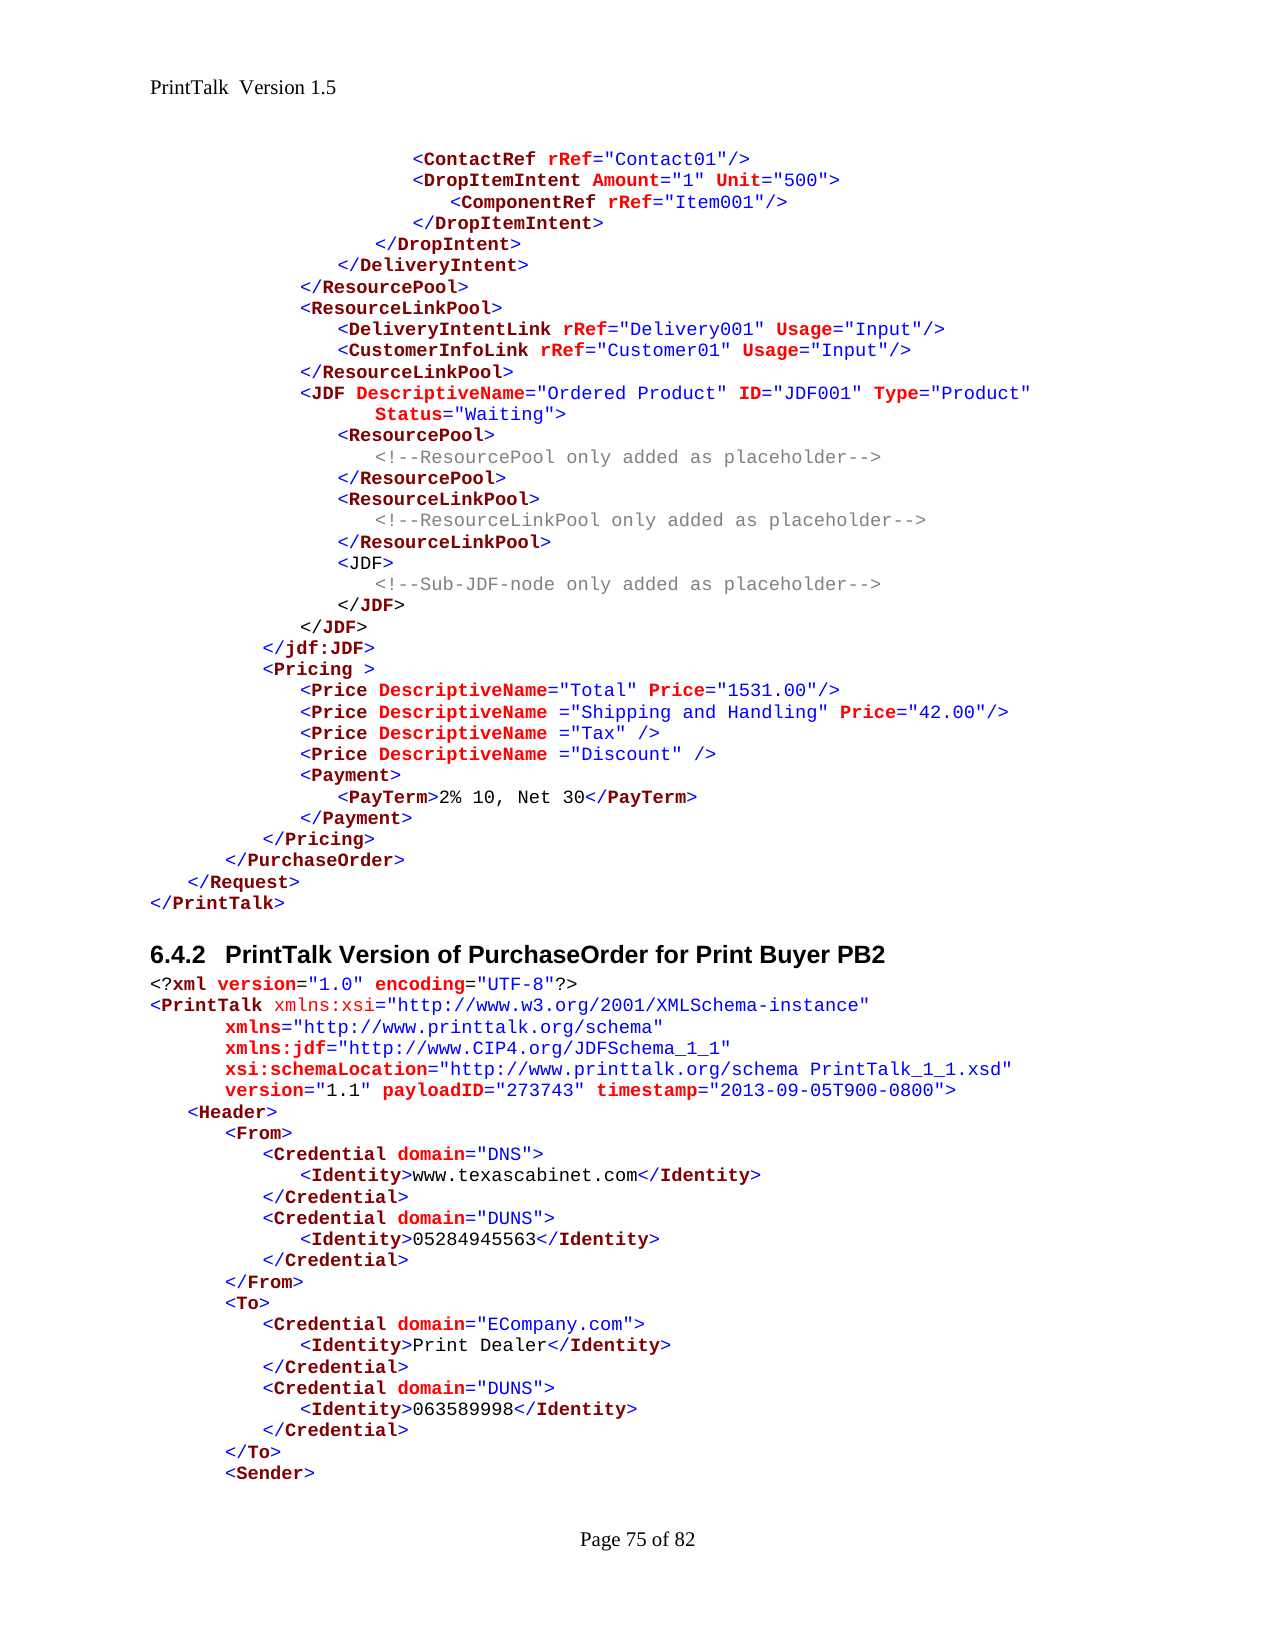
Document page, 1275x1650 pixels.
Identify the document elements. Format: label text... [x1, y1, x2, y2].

text </ResourceLinkPool> [300, 362, 1125, 384]
text </Pricing> [262, 830, 1125, 851]
text <From> [225, 1124, 1125, 1145]
text <ResourcePool> [337, 426, 1125, 447]
text <JDF> [337, 554, 1125, 575]
text <!--ResourcePool only added as placeholder--> [375, 447, 1125, 469]
text <To> [225, 1294, 1125, 1315]
text <DropItemIntent Amount="1" Unit="500"> [412, 171, 1125, 192]
text <DeliveryIntentLink rRef="Delivery001" Usage="Input"/> [337, 320, 1125, 341]
text <Identity>063589998</Identity> [300, 1400, 1125, 1421]
text </PurchaseOrder> [225, 851, 1125, 872]
text <Credential domain="DNS"> [262, 1145, 1125, 1166]
text </DropIntent> [375, 235, 1125, 256]
text </JDF> [337, 596, 1125, 617]
text <ContactRef rRef="Contact01"/> [412, 150, 1125, 171]
text </Credential> [262, 1421, 1125, 1442]
text <Identity>05284945563</Identity> [300, 1230, 1125, 1251]
text <CustomerInfoLink rRef="Customer01" Usage="Input"/> [337, 341, 1125, 362]
text </Credential> [262, 1251, 1125, 1272]
text <Price DescriptiveName ="Shipping and Handling" Price="42.00"/> [300, 702, 1125, 724]
text <Credential domain="DUNS"> [262, 1379, 1125, 1400]
text </To> [225, 1442, 1125, 1464]
text </Payment> [300, 809, 1125, 830]
text <!--ResourceLinkPool only added as placeholder--> [375, 511, 1125, 532]
text <ResourceLinkPool> [337, 490, 1125, 511]
text <Sender> [225, 1464, 1125, 1485]
text <Credential domain="ECompany.com"> [262, 1315, 1125, 1336]
text <ResourceLinkPool> [300, 299, 1125, 320]
subtitle PrintTalk Version of PurchaseOrder for Print Buyer PB2 [150, 940, 1125, 969]
text </Request> [187, 872, 1125, 894]
text <ComponentRef rRef="Item001"/> [450, 192, 1125, 214]
text <!--Sub-JDF-node only added as placeholder--> [375, 575, 1125, 596]
text </DropItemIntent> [412, 214, 1125, 235]
text </From> [225, 1272, 1125, 1294]
text <Price DescriptiveName ="Discount" /> [300, 745, 1125, 766]
text <Price DescriptiveName="Total" Price="1531.00"/> [300, 681, 1125, 702]
text </PrintTalk> [150, 894, 1125, 915]
text <Price DescriptiveName ="Tax" /> [300, 724, 1125, 745]
text </Credential> [262, 1357, 1125, 1379]
text </ResourceLinkPool> [337, 532, 1125, 554]
text </JDF> [300, 617, 1125, 639]
text <Payment> [300, 766, 1125, 787]
text <JDF DescriptiveName="Ordered Product" ID="JDF001" Type="Product" Status="Waiting"> [300, 384, 1125, 426]
text </Credential> [262, 1187, 1125, 1209]
text <Pricing > [262, 660, 1125, 681]
text <Credential domain="DUNS"> [262, 1209, 1125, 1230]
text <Identity>Print Dealer</Identity> [300, 1336, 1125, 1357]
text <Identity>www.texascabinet.com</Identity> [300, 1166, 1125, 1187]
text </DeliveryIntent> [337, 256, 1125, 277]
text <Header> [187, 1102, 1125, 1124]
text </ResourcePool> [337, 469, 1125, 490]
text <PayTerm>2% 10, Net 30</PayTerm> [337, 787, 1125, 809]
text <PrintTalk xmlns:xsi="http://www.w3.org/2001/XMLSchema-instance" xmlns="http://www.printtalk.org/schema" xmlns:jdf="http://www.CIP4.org/JDFSchema_1_1" xsi:schemaLocation="http://www.printtalk.org/schema PrintTalk_1_1.xsd" version="1.1" payloadID="273743" timestamp="2013-09-05T900-0800"> [150, 996, 1125, 1102]
text </ResourcePool> [300, 277, 1125, 299]
text <?xml version="1.0" encoding="UTF-8"?> [150, 975, 1125, 996]
text </jdf:JDF> [262, 639, 1125, 660]
